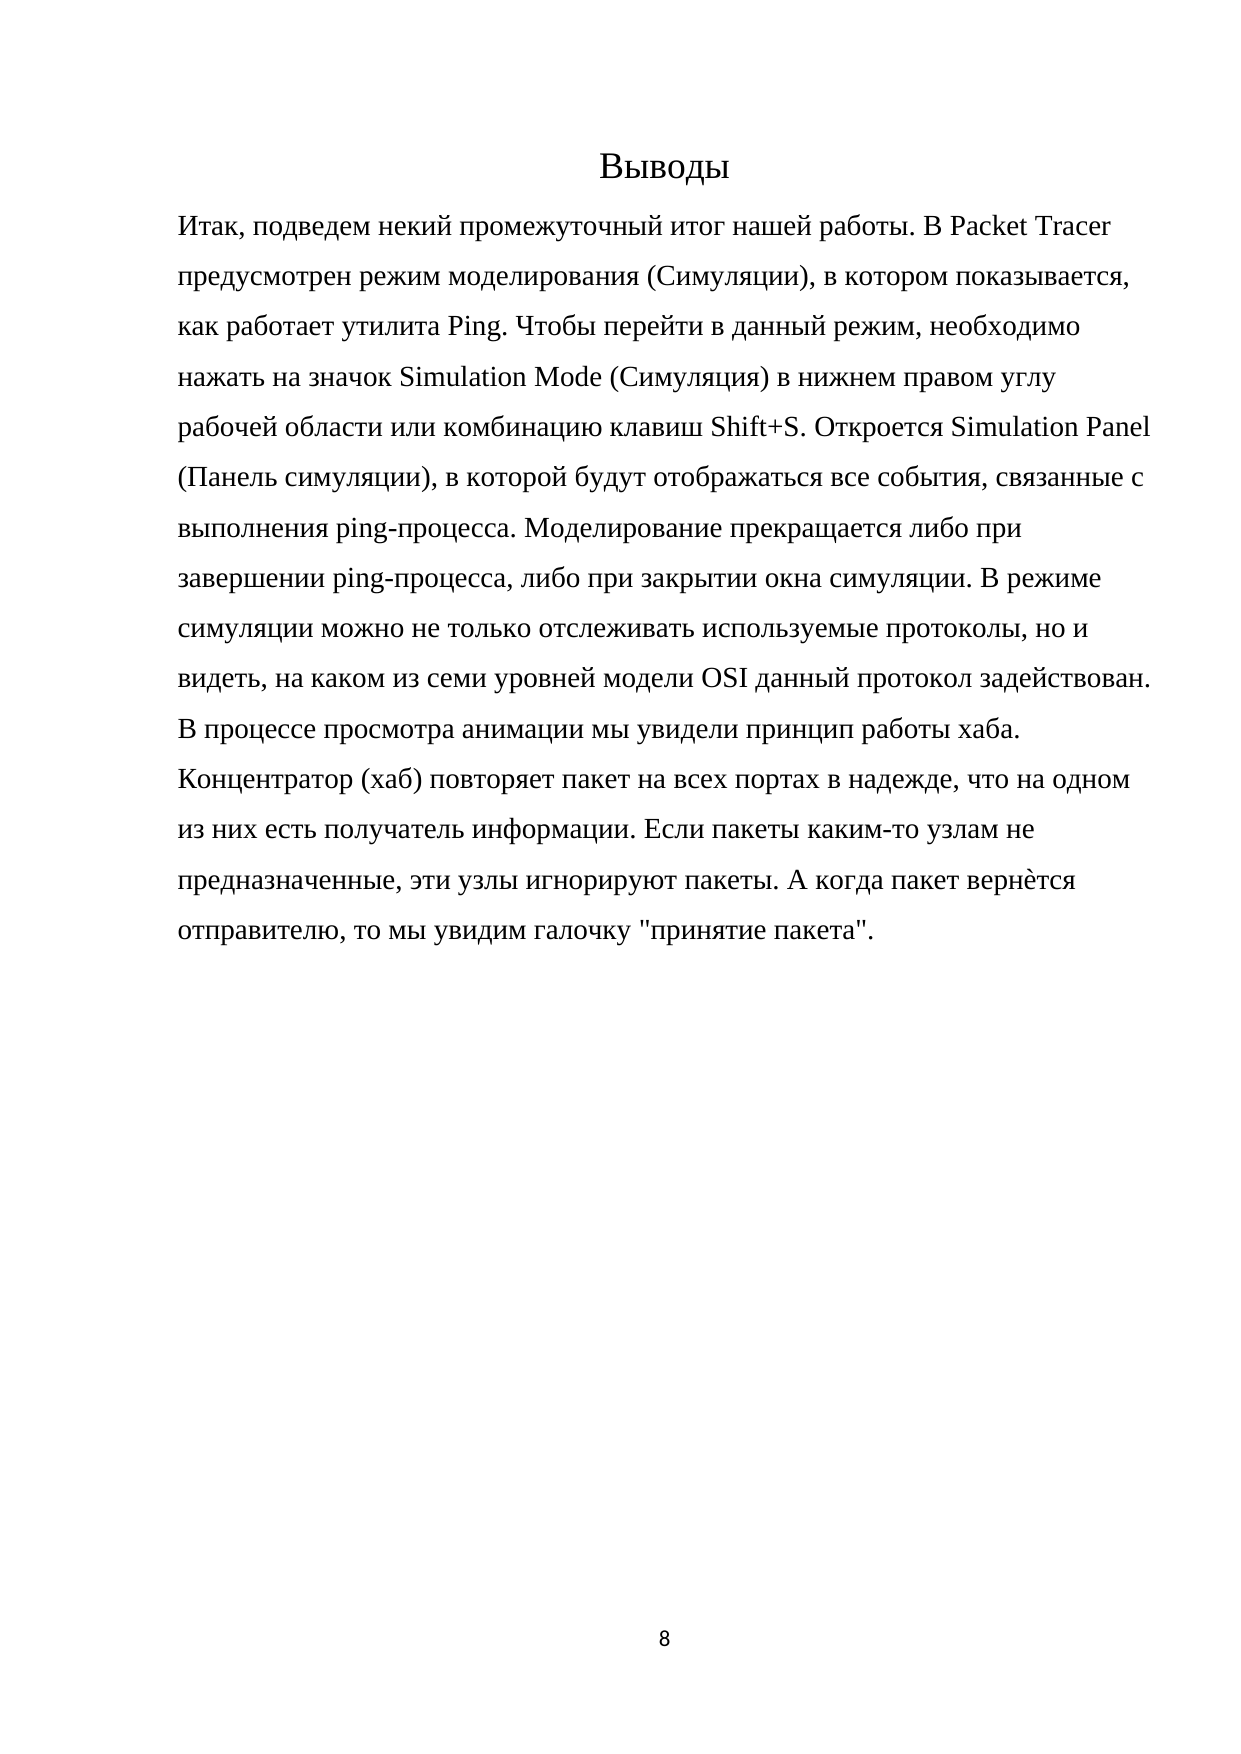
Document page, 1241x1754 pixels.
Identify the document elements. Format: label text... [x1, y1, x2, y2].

subtitle Выводы [177, 143, 1152, 186]
text Итак, подведем некий промежуточный итог нашей работы. В Packet Tracer предусмотрен режим моделирования (Симуляции), в котором показывается, как работает утилита Ping. Чтобы перейти в данный режим, необходимо нажать на значок Simulation Mode (Симуляция) в нижнем правом углу рабочей области или комбинацию клавиш Shift+S. Откроется Simulation Panel (Панель симуляции), в которой будут отображаться все события, связанные с выполнения ping-процесса. Моделирование прекращается либо при завершении ping-процесса, либо при закрытии окна симуляции. В режиме симуляции можно не только отслеживать используемые протоколы, но и видеть, на каком из семи уровней модели OSI данный протокол задействован. В процессе просмотра анимации мы увидели принцип работы хаба. Концентратор (хаб) повторяет пакет на всех портах в надежде, что на одном из них есть получатель информации. Если пакеты каким-то узлам не предназначенные, эти узлы игнорируют пакеты. А когда пакет вернѐтся отправителю, то мы увидим галочку "принятие пакета". [177, 208, 1152, 946]
